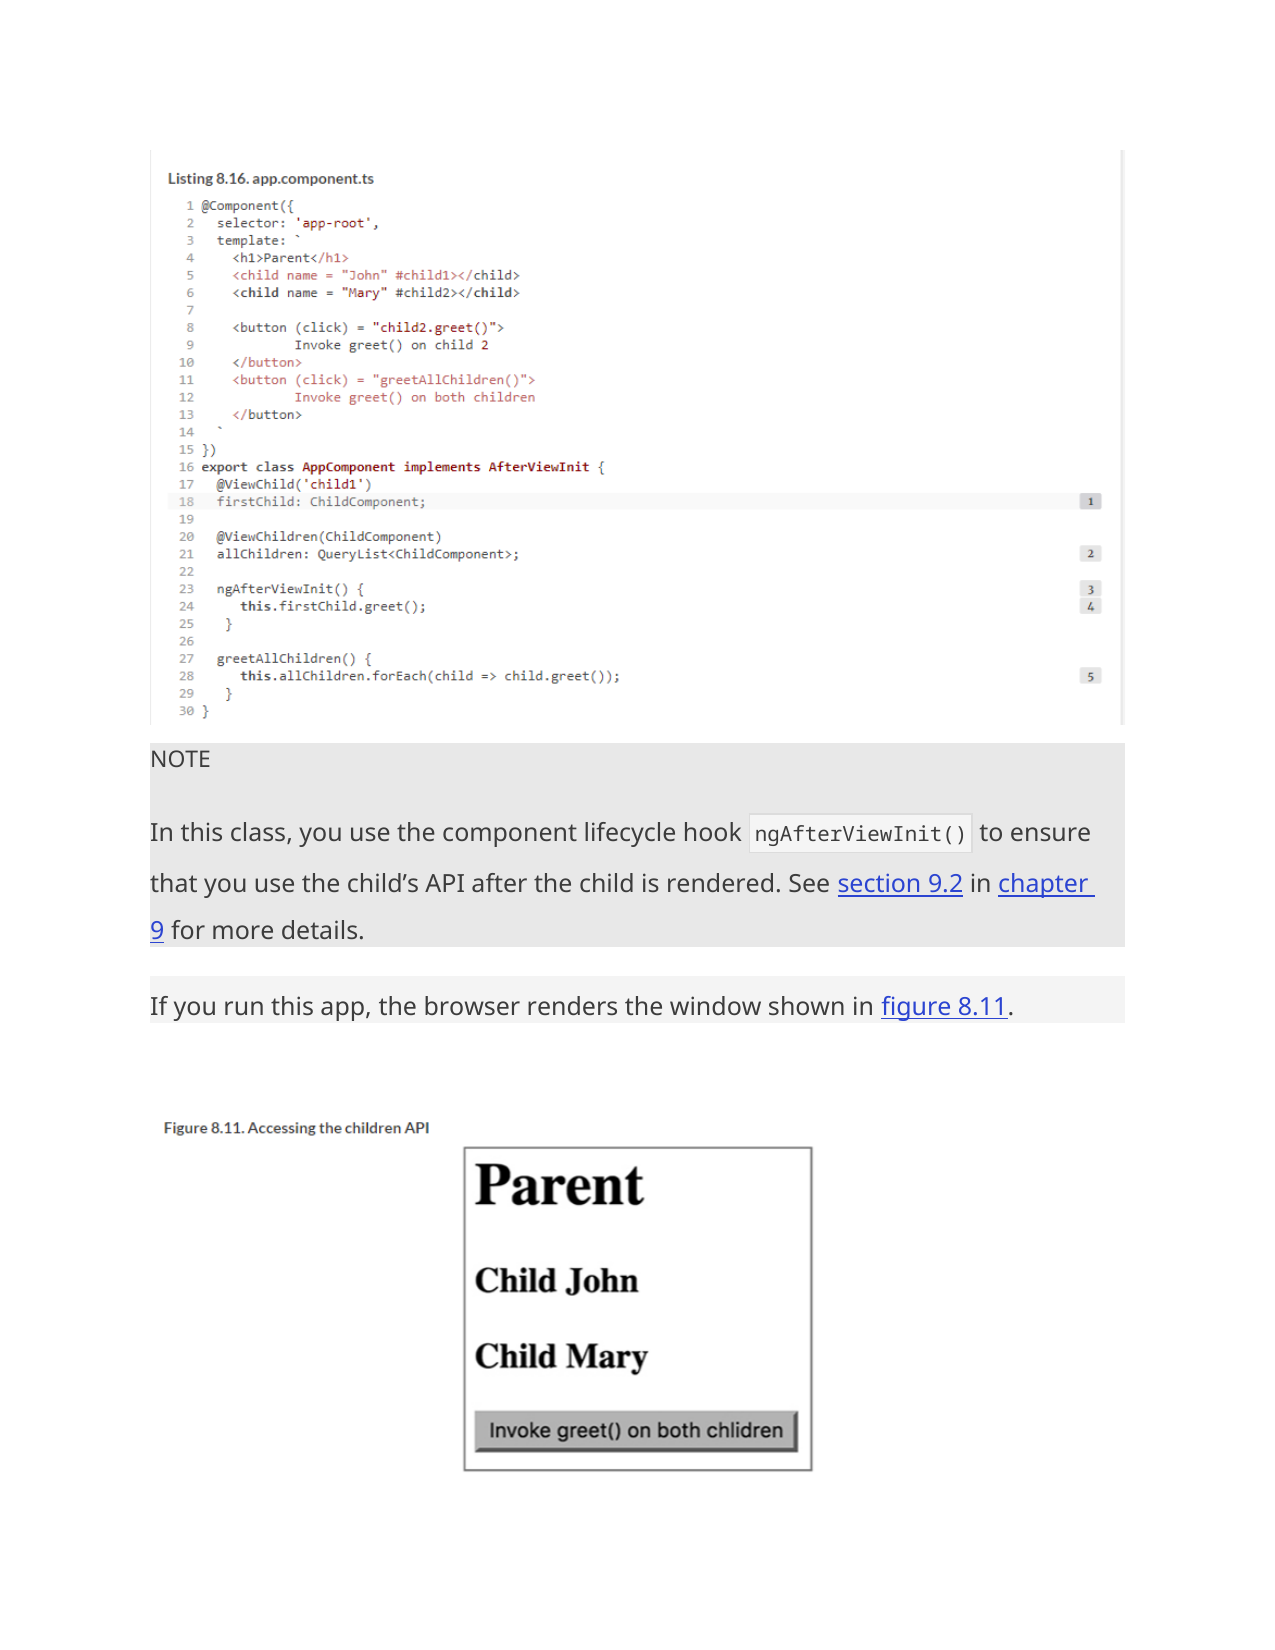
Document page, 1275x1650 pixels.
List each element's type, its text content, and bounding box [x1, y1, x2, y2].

picture [150, 150, 1125, 725]
picture [150, 1098, 1125, 1488]
text If you run this app, the browser renders the window shown in figure 8.11. [150, 976, 1125, 1023]
text In this class, you use the component lifecycle hook ngAfterViewInit() to ensure that you use the child’s API after the child is rendered. See section 9.2 in chapter 9 for more details. [150, 806, 1125, 947]
subtitle NOTE [150, 743, 1125, 774]
